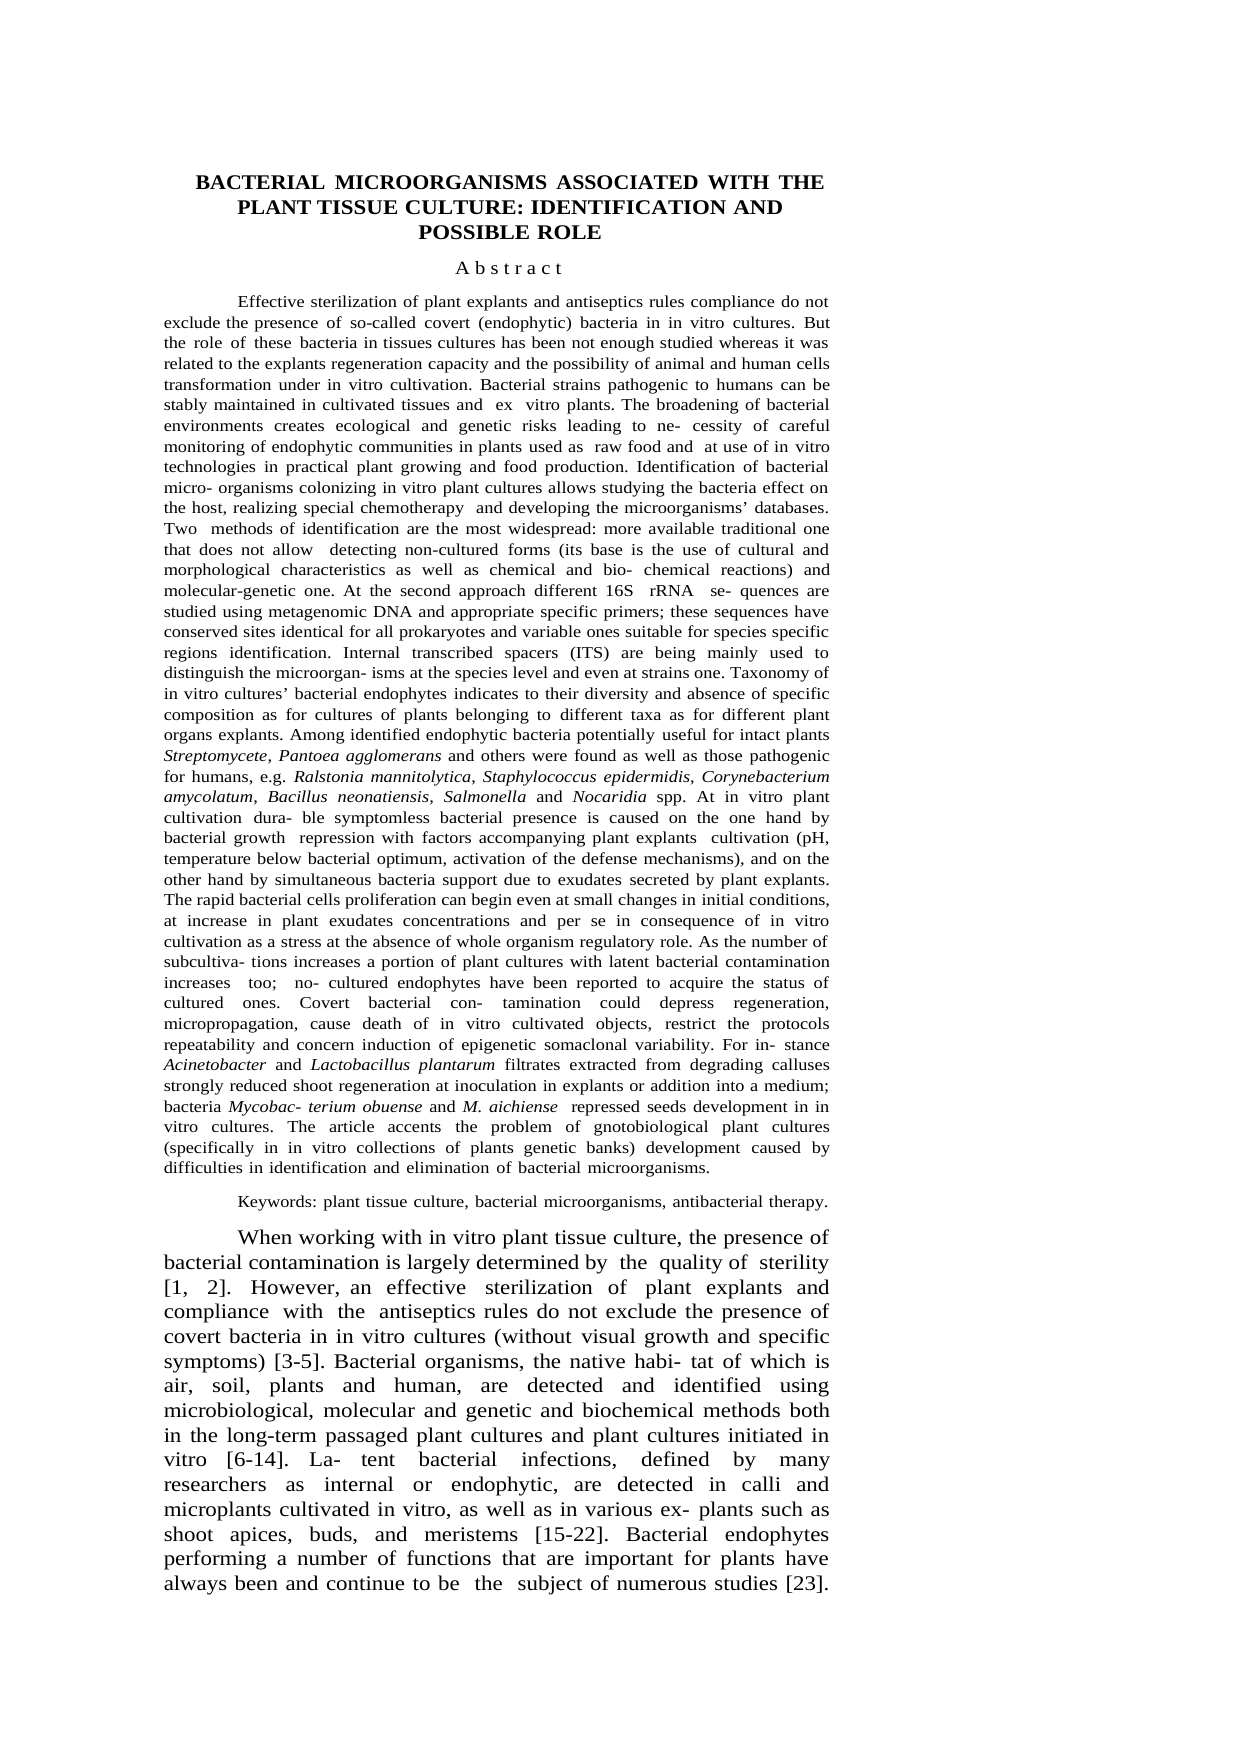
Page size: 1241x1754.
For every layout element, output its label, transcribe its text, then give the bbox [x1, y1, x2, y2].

text Кeywords: plant tissue culture, bacterial microorganisms, antibacterial therapy. [237, 1192, 830, 1211]
text Effective sterilization of plant explants and antiseptics rules compliance do not exclude the presence of so-called covert (endophytic) bacteria in in vitro cultures. But the role of these bacteria in tissues cultures has been not enough studied whereas it was related to the explants regeneration capacity and the possibility of animal and human cells transformation under in vitro cultivation. Bacterial strains pathogenic to humans can be stably maintained in cultivated tissues and ex vitro plants. The broadening of bacterial environments creates ecological and genetic risks leading to ne- cessity of careful monitoring of endophytic communities in plants used as raw food and at use of in vitro technologies in practical plant growing and food production. Identification of bacterial micro- organisms colonizing in vitro plant cultures allows studying the bacteria effect on the host, realizing special chemotherapy and developing the microorganisms’ databases. Two methods of identification are the most widespread: more available traditional one that does not allow detecting non-cultured forms (its base is the use of cultural and morphological characteristics as well as chemical and bio- chemical reactions) and molecular-genetic one. At the second approach different 16S rRNA se- quences are studied using metagenomic DNA and appropriate specific primers; these sequences have conserved sites identical for all prokaryotes and variable ones suitable for species specific regions identification. Internal transcribed spacers (ITS) are being mainly used to distinguish the microorgan- isms at the species level and even at strains one. Taxonomy of in vitro cultures’ bacterial endophytes indicates to their diversity and absence of specific composition as for cultures of plants belonging to different taxa as for different plant organs explants. Among identified endophytic bacteria potentially useful for intact plants Streptomycete, Pantoea agglomerans and others were found as well as those pathogenic for humans, e.g. Ralstonia mannitolytica, Staphylococcus epidermidis, Corynebacterium amycolatum, Bacillus neonatiensis, Salmonella and Nocaridia spp. At in vitro plant cultivation dura- ble symptomless bacterial presence is caused on the one hand by bacterial growth repression with factors accompanying plant explants cultivation (pH, temperature below bacterial optimum, activation of the defense mechanisms), and on the other hand by simultaneous bacteria support due to exudates secreted by plant explants. The rapid bacterial cells proliferation can begin even at small changes in initial conditions, at increase in plant exudates concentrations and per se in consequence of in vitro cultivation as a stress at the absence of whole organism regulatory role. As the number of subcultiva- tions increases a portion of plant cultures with latent bacterial contamination increases too; no- cultured endophytes have been reported to acquire the status of cultured ones. Covert bacterial con- tamination could depress regeneration, micropropagation, cause death of in vitro cultivated objects, restrict the protocols repeatability and concern induction of epigenetic somaclonal variability. For in- stance Acinetobacter and Lactobacillus plantarum filtrates extracted from degrading calluses strongly reduced shoot regeneration at inoculation in explants or addition into a medium; bacteria Mycobac- terium obuense and M. aichiense repressed seeds development in in vitro cultures. The article accents the problem of gnotobiological plant cultures (specifically in in vitro collections of plants genetic banks) development caused by difficulties in identification and elimination of bacterial microorganisms. [163, 292, 830, 1177]
text BACTERIAL MICROORGANISMS ASSOCIATED WITH THE PLANT TISSUE CULTURE: IDENTIFICATION AND POSSIBLE ROLE [190, 170, 830, 244]
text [163, 1225, 830, 1595]
text A b s t r a c t [186, 257, 830, 279]
